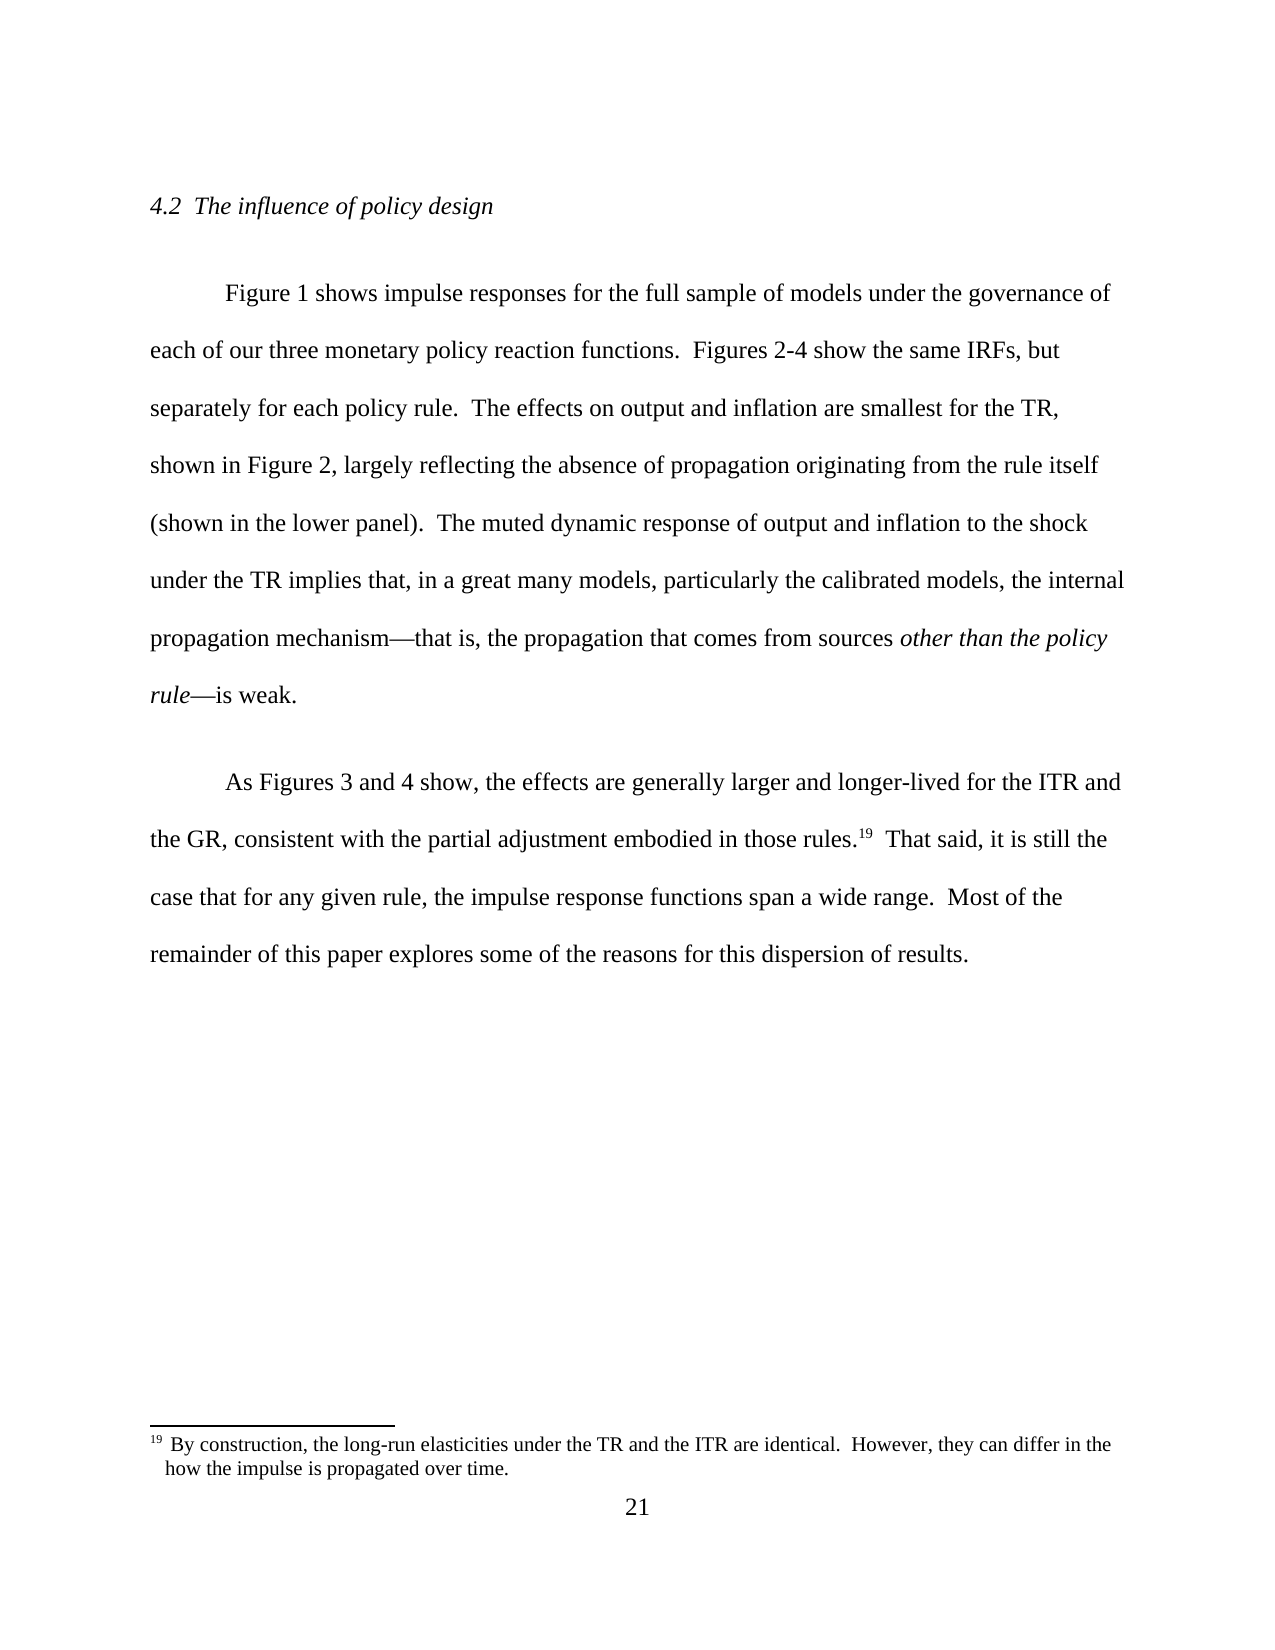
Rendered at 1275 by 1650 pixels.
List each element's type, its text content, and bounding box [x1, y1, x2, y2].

text Figure 1 shows impulse responses for the full sample of models under the governance of each of our three monetary policy reaction functions. Figures 2-4 show the same IRFs, but separately for each policy rule. The effects on output and inflation are smallest for the TR, shown in Figure 2, largely reflecting the absence of propagation originating from the rule itself (shown in the lower panel). The muted dynamic response of output and inflation to the shock under the TR implies that, in a great many models, particularly the calibrated models, the internal propagation mechanism—that is, the propagation that comes from sources other than the policy rule—is weak. [150, 278, 1125, 709]
text As Figures 3 and 4 show, the effects are generally larger and longer-lived for the ITR and the GR, consistent with the partial adjustment embodied in those rules. That said, it is still the case that for any given rule, the impulse response functions span a wide range. Most of the remainder of this paper explores some of the reasons for this dispersion of results. [150, 767, 1125, 968]
subtitle 4.2 The influence of policy design [150, 191, 1125, 220]
